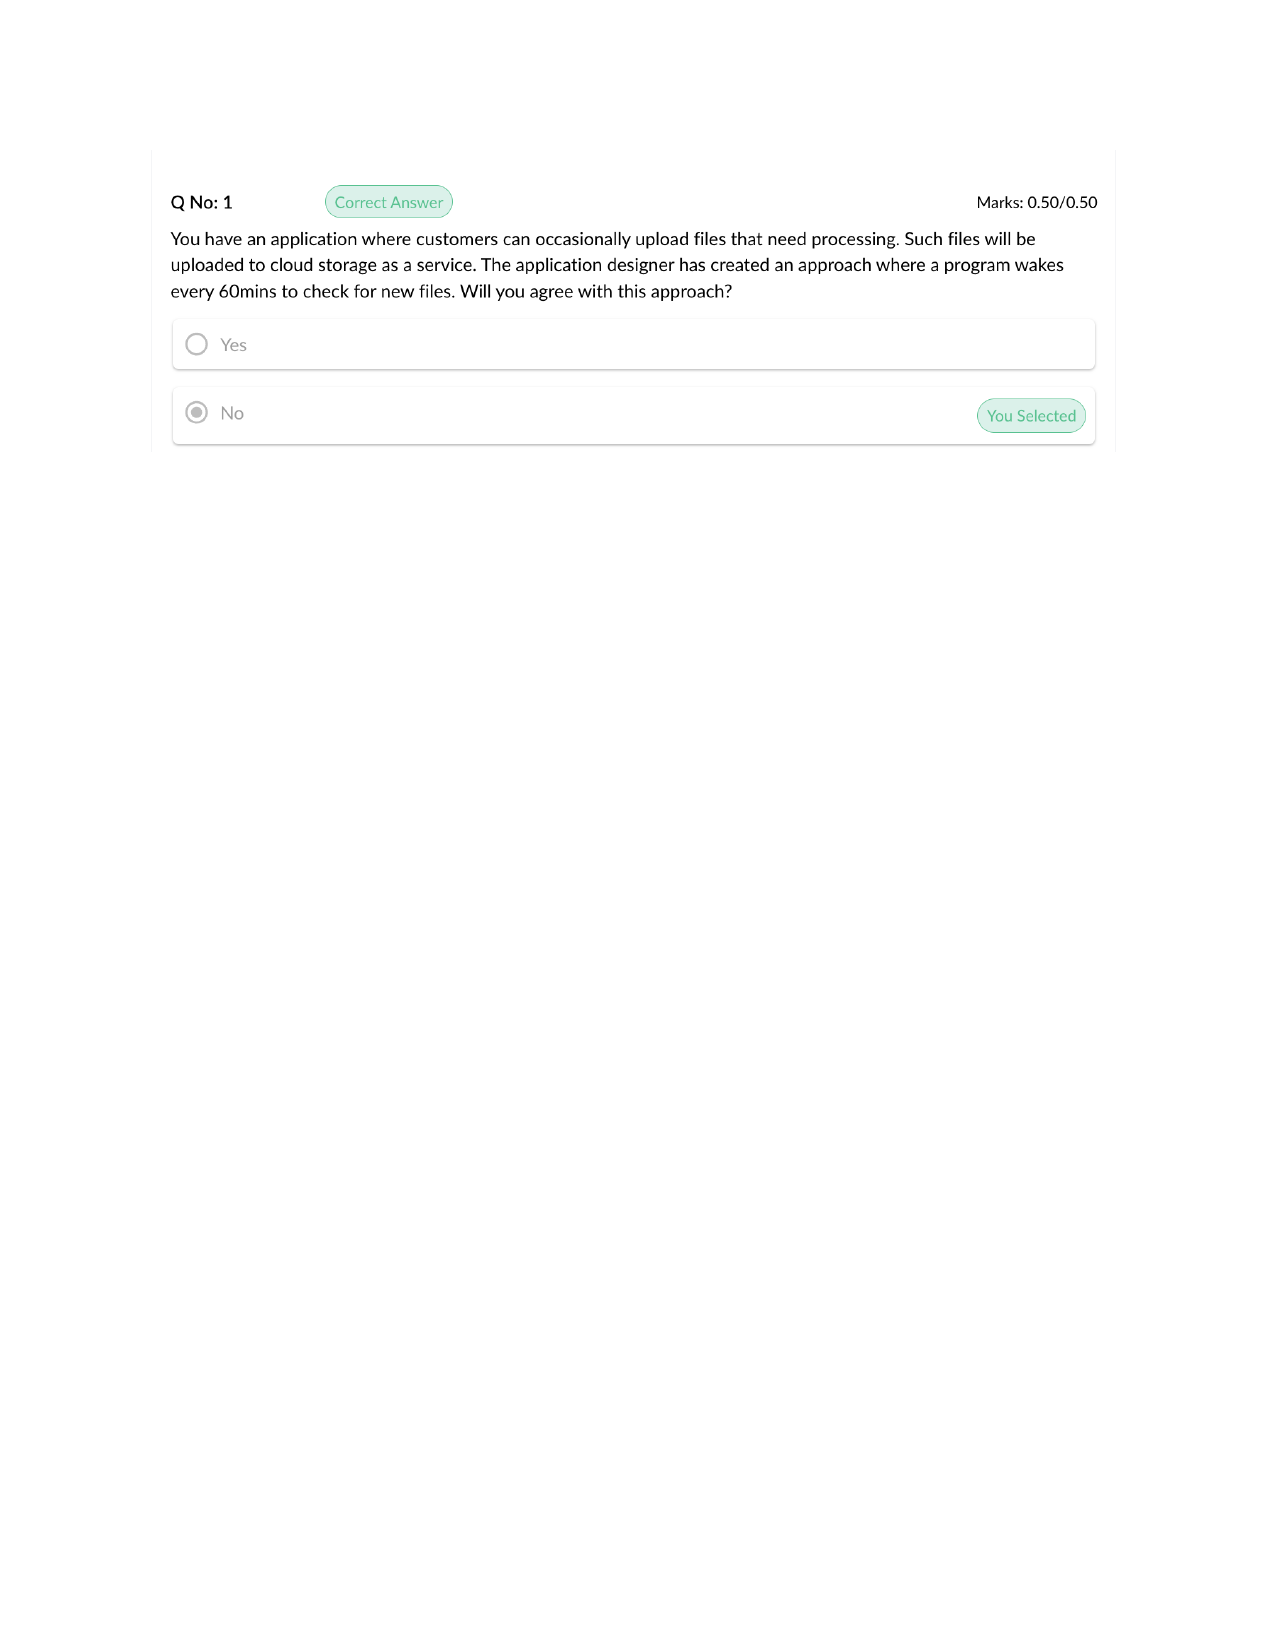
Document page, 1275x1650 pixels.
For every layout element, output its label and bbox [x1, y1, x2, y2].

picture [150, 150, 1125, 452]
